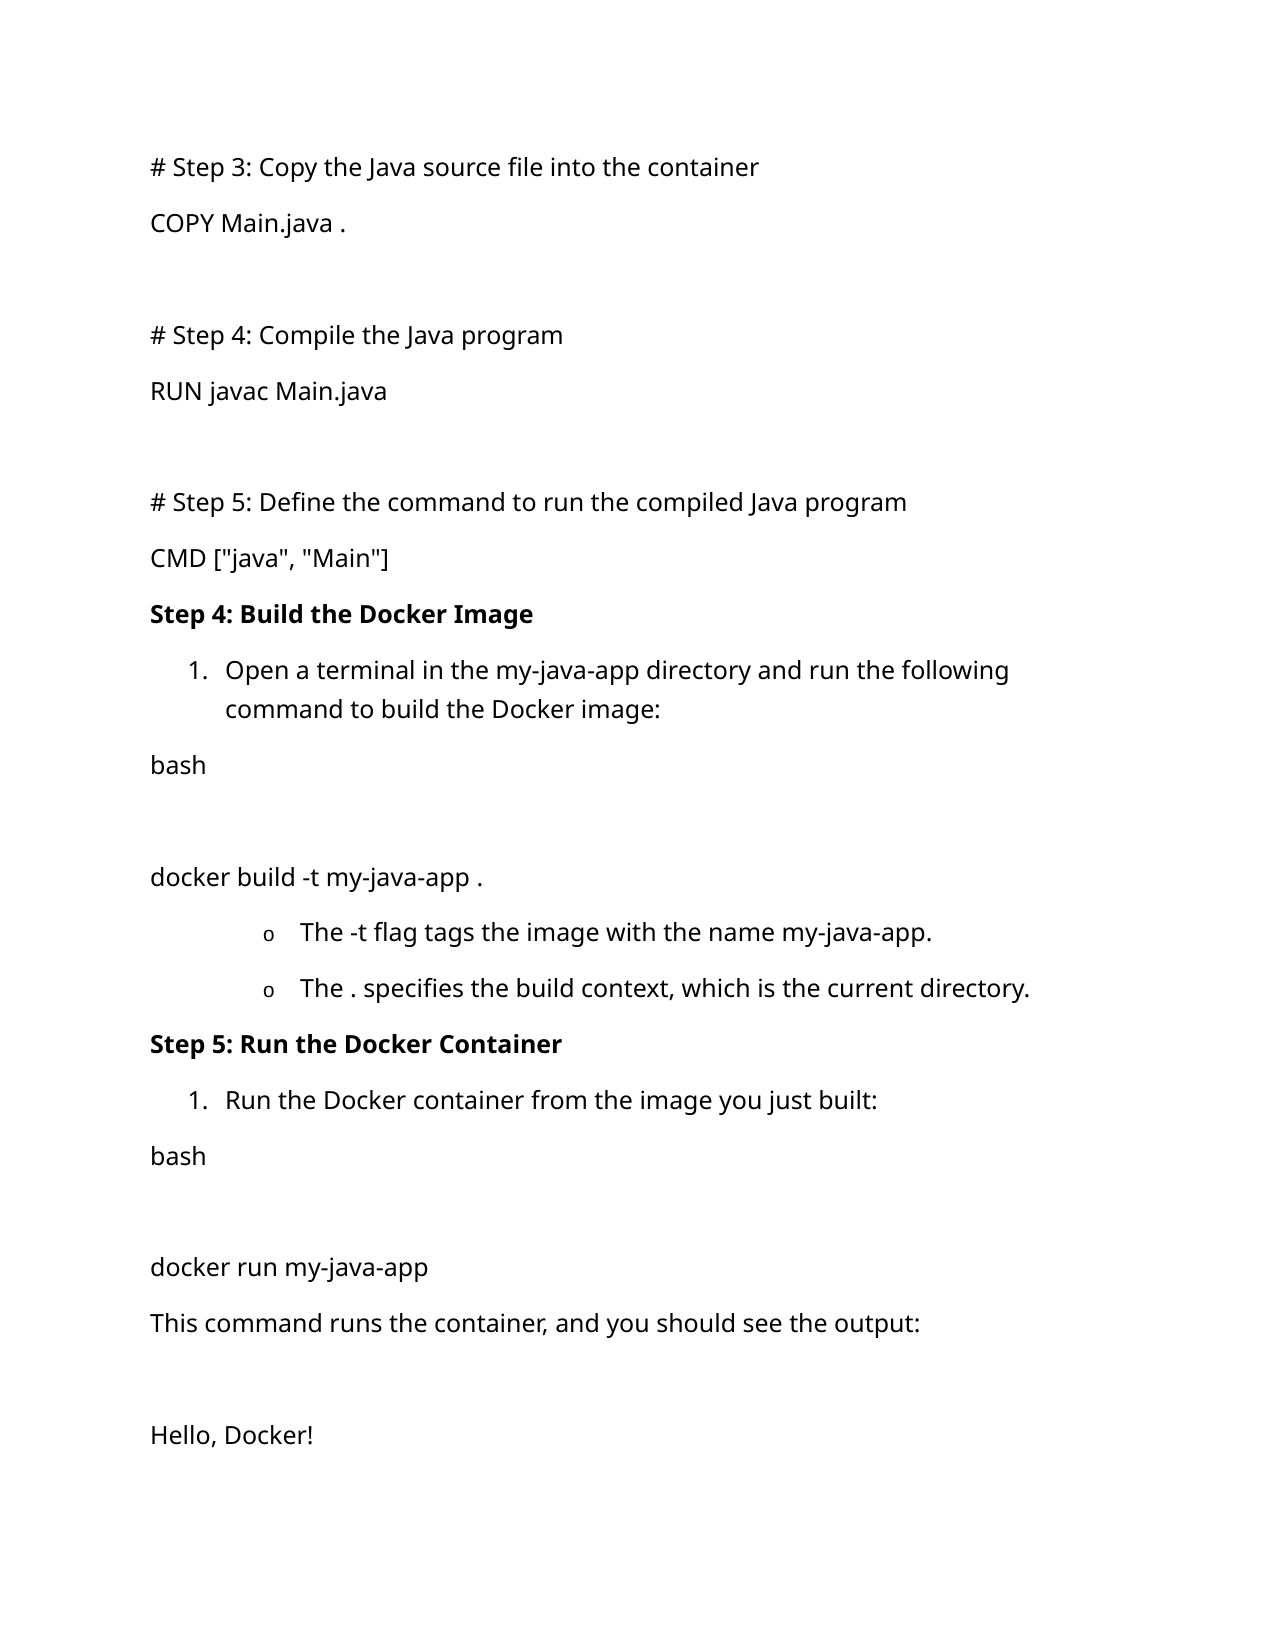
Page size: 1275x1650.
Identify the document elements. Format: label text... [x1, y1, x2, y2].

text # Step 3: Copy the Java source file into the container [150, 150, 1125, 184]
text # Step 5: Define the command to run the compiled Java program [150, 485, 1125, 519]
text RUN javac Main.java [150, 373, 1125, 407]
text Step 5: Run the Docker Container [150, 1027, 1125, 1061]
text COPY Main.java . [150, 206, 1125, 240]
text CMD ["java", "Main"] [150, 541, 1125, 575]
text docker build -t my-java-app . [150, 859, 1125, 893]
text Step 4: Build the Docker Image [150, 597, 1125, 631]
list Open a terminal in the my-java-app directory and run the following command to build the Docker image: [187, 652, 1125, 726]
text Hello, Docker! [150, 1417, 1125, 1452]
text This command runs the container, and you should see the output: [150, 1306, 1125, 1340]
text bash [150, 1138, 1125, 1172]
list The . specifies the build context, which is the current directory. [262, 971, 1125, 1005]
text # Step 4: Compile the Java program [150, 317, 1125, 352]
list The -t flag tags the image with the name my-java-app. [262, 915, 1125, 949]
text docker run my-java-app [150, 1250, 1125, 1284]
text bash [150, 747, 1125, 782]
list Run the Docker container from the image you just built: [187, 1082, 1125, 1117]
